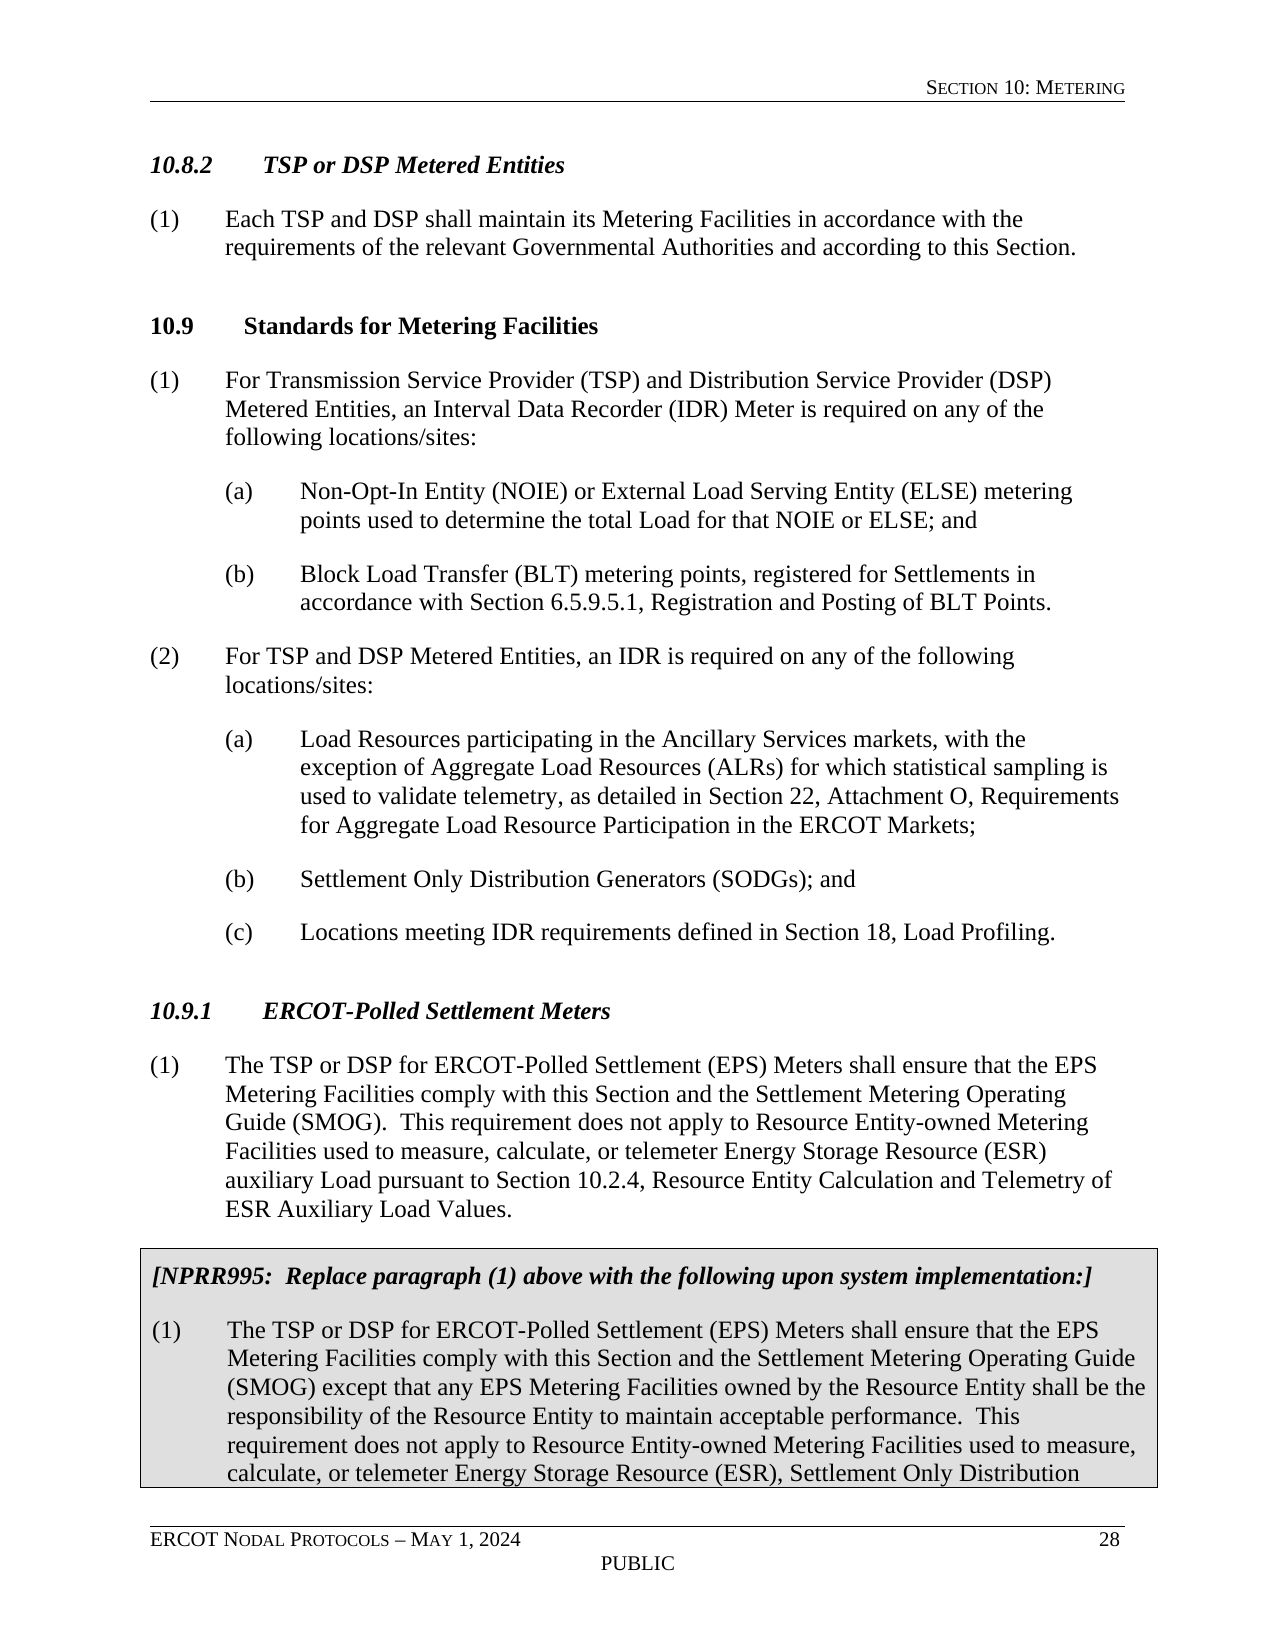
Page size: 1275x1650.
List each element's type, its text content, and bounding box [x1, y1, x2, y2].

text (1) For Transmission Service Provider (TSP) and Distribution Service Provider (DSP) Metered Entities, an Interval Data Recorder (IDR) Meter is required on any of the following locations/sites: [150, 365, 1125, 451]
text (b) Settlement Only Distribution Generators (SODGs); and [225, 864, 1125, 892]
text 10.8.2 TSP or DSP Metered Entities [150, 150, 1125, 179]
list (1) The TSP or DSP for ERCOT-Polled Settlement (EPS) Meters shall ensure that the EPS Metering Facilities comply with this Section and the Settlement Metering Operating Guide (SMOG). This requirement does not apply to Resource Entity-owned Metering Facilities used to measure, calculate, or telemeter Energy Storage Resource (ESR) auxiliary Load pursuant to Section 10.2.4, Resource Entity Calculation and Telemetry of ESR Auxiliary Load Values. [150, 1050, 1125, 1222]
text (c) Locations meeting IDR requirements defined in Section 18, Load Profiling. [225, 917, 1125, 946]
text (a) Non-Opt-In Entity (NOIE) or External Load Serving Entity (ELSE) metering points used to determine the total Load for that NOIE or ELSE; and [225, 476, 1125, 534]
text (b) Block Load Transfer (BLT) metering points, registered for Settlements in accordance with Section 6.5.9.5.1, Registration and Posting of BLT Points. [225, 559, 1125, 616]
text (1) Each TSP and DSP shall maintain its Metering Facilities in accordance with the requirements of the relevant Governmental Authorities and according to this Section. [150, 204, 1125, 261]
text 10.9 Standards for Metering Facilities [150, 311, 1125, 340]
text (a) Load Resources participating in the Ancillary Services markets, with the exception of Aggregate Load Resources (ALRs) for which statistical sampling is used to validate telemetry, as detailed in Section 22, Attachment O, Requirements for Aggregate Load Resource Participation in the ERCOT Markets; [225, 724, 1125, 839]
text 10.9.1 ERCOT-Polled Settlement Meters [150, 996, 1125, 1025]
text (2) For TSP and DSP Metered Entities, an IDR is required on any of the following locations/sites: [150, 641, 1125, 699]
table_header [141, 1249, 1157, 1487]
